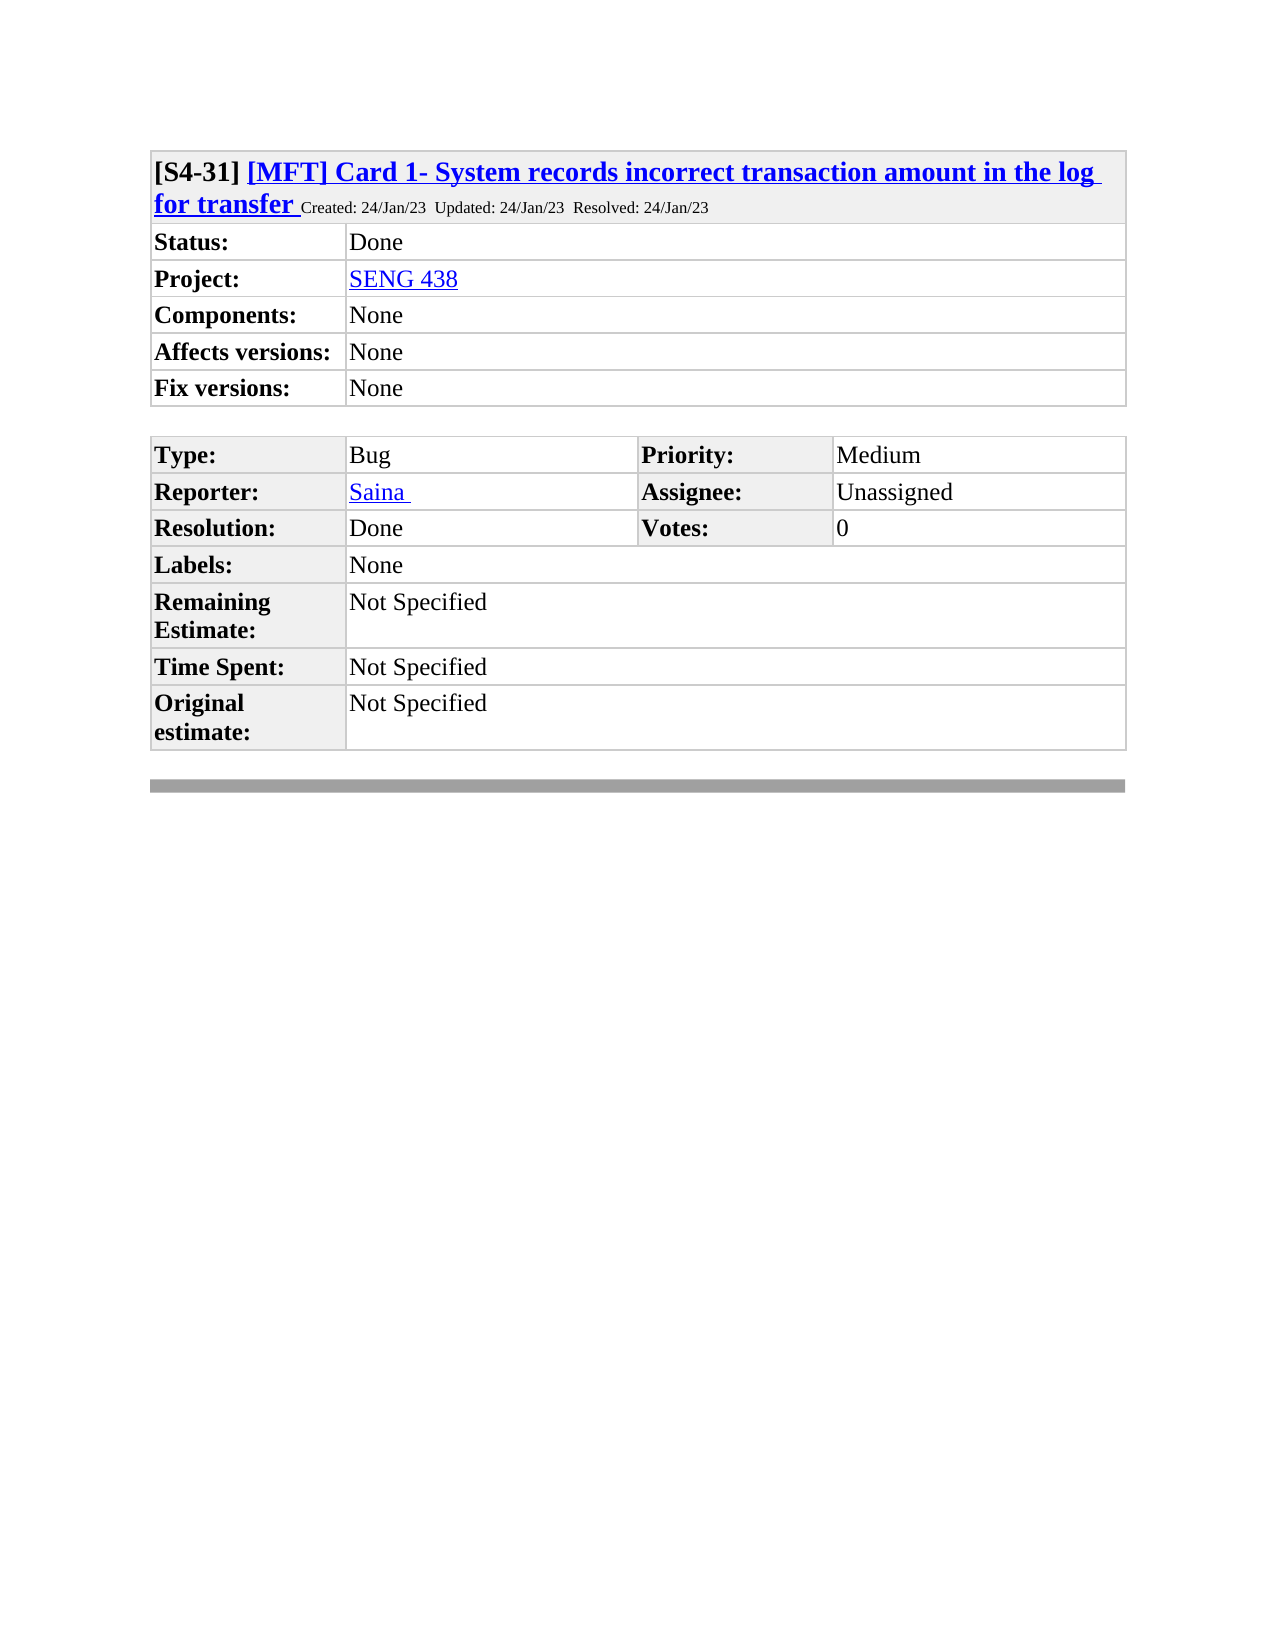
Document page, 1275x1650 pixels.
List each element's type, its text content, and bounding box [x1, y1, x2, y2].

table_cell Not Specified [347, 686, 1125, 749]
table_header Priority: [639, 437, 832, 472]
table_cell Remaining Estimate: [152, 584, 345, 647]
table_cell Components: [152, 297, 345, 332]
table_cell Fix versions: [152, 371, 345, 405]
table_header Medium [834, 437, 1125, 472]
table_cell Labels: [152, 547, 345, 582]
table_cell None [347, 371, 1125, 405]
table_cell None [347, 334, 1125, 369]
table_cell Unassigned [834, 474, 1125, 509]
table_cell None [347, 297, 1125, 332]
table_cell Done [347, 224, 1125, 259]
table_cell Done [347, 511, 637, 545]
table_cell Affects versions: [152, 334, 345, 369]
table_header Bug [347, 437, 637, 472]
table_cell SENG 438 [347, 261, 1125, 296]
table_header Type: [152, 437, 345, 472]
table_header [S4-31] [MFT] Card 1- System records incorrect transaction amount in the log for transfer Created: 24/Jan/23 Updated: 24/Jan/23 Resolved: 24/Jan/23 [152, 152, 1125, 223]
table_cell Not Specified [347, 584, 1125, 647]
table_cell Votes: [639, 511, 832, 545]
table_cell Not Specified [347, 649, 1125, 684]
table_cell Project: [152, 261, 345, 296]
table_cell Reporter: [152, 474, 345, 509]
table_cell Time Spent: [152, 649, 345, 684]
table_cell None [347, 547, 1125, 582]
table_cell Assignee: [639, 474, 832, 509]
table_cell Resolution: [152, 511, 345, 545]
table_cell Original estimate: [152, 686, 345, 749]
table_cell 0 [834, 511, 1125, 545]
table_cell Saina [347, 474, 637, 509]
table_cell Status: [152, 224, 345, 259]
